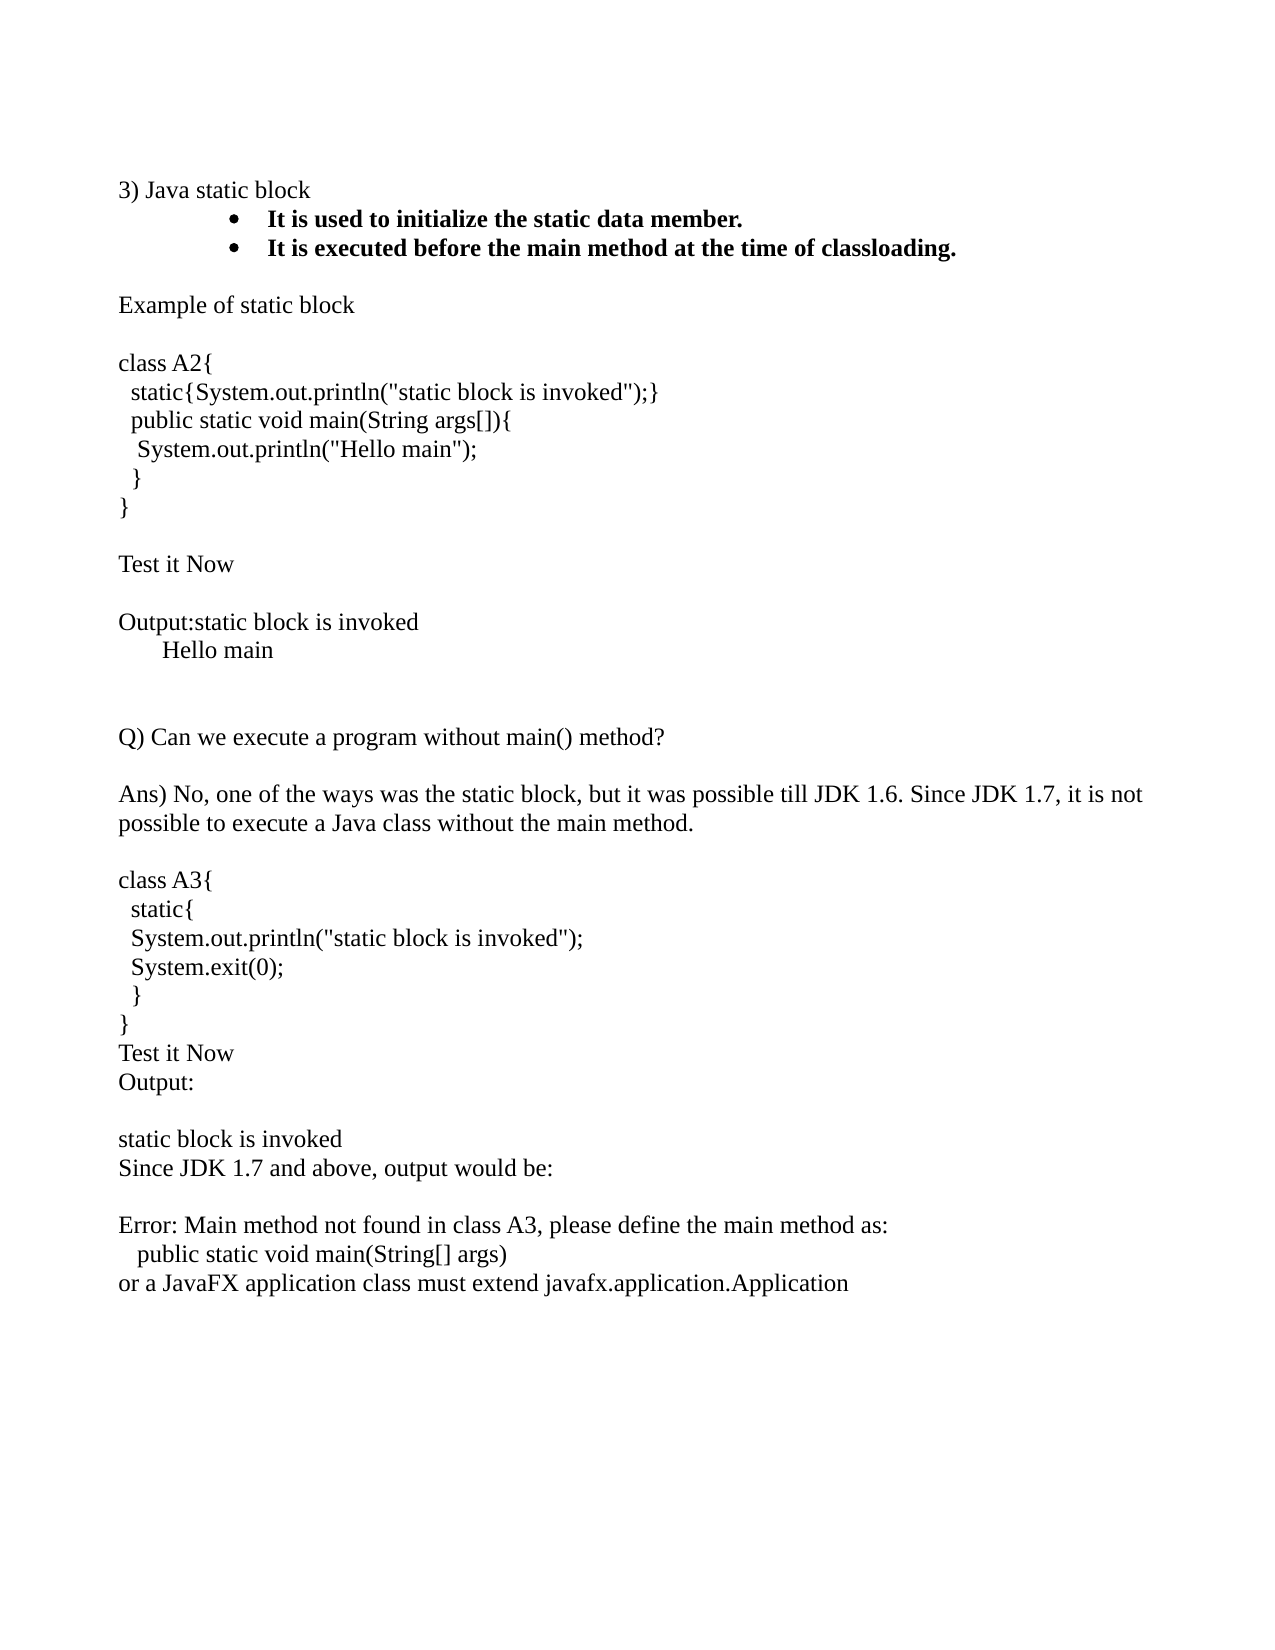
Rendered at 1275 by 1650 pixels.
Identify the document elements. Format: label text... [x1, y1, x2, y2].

text Output:static block is invoked [118, 607, 1157, 636]
list It is used to initialize the static data member. [229, 204, 1157, 233]
text Q) Can we execute a program without main() method? [118, 722, 1157, 751]
text class A2{ [118, 348, 1157, 377]
text System.out.println("Hello main"); [118, 434, 1157, 463]
list It is executed before the main method at the time of classloading. [229, 233, 1157, 262]
text or a JavaFX application class must extend javafx.application.Application [118, 1268, 1157, 1297]
text static block is invoked [118, 1124, 1157, 1153]
text Test it Now [118, 1038, 1157, 1067]
text Hello main [118, 636, 1157, 664]
text } [118, 981, 1157, 1009]
text System.exit(0); [118, 952, 1157, 981]
text Example of static block [118, 291, 1157, 319]
text public static void main(String[] args) [118, 1239, 1157, 1268]
text Error: Main method not found in class A3, please define the main method as: [118, 1211, 1157, 1239]
text public static void main(String args[]){ [118, 406, 1157, 434]
text Since JDK 1.7 and above, output would be: [118, 1153, 1157, 1182]
text Ans) No, one of the ways was the static block, but it was possible till JDK 1.6. Since JDK 1.7, it is not possible to execute a Java class without the main method. [118, 779, 1157, 837]
text } [118, 463, 1157, 492]
text } [118, 1009, 1157, 1038]
text static{ [118, 894, 1157, 923]
text } [118, 492, 1157, 521]
text class A3{ [118, 866, 1157, 894]
text Test it Now [118, 549, 1157, 578]
text Output: [118, 1067, 1157, 1096]
text System.out.println("static block is invoked"); [118, 923, 1157, 952]
text static{System.out.println("static block is invoked");} [118, 377, 1157, 406]
text 3) Java static block [118, 176, 1157, 204]
